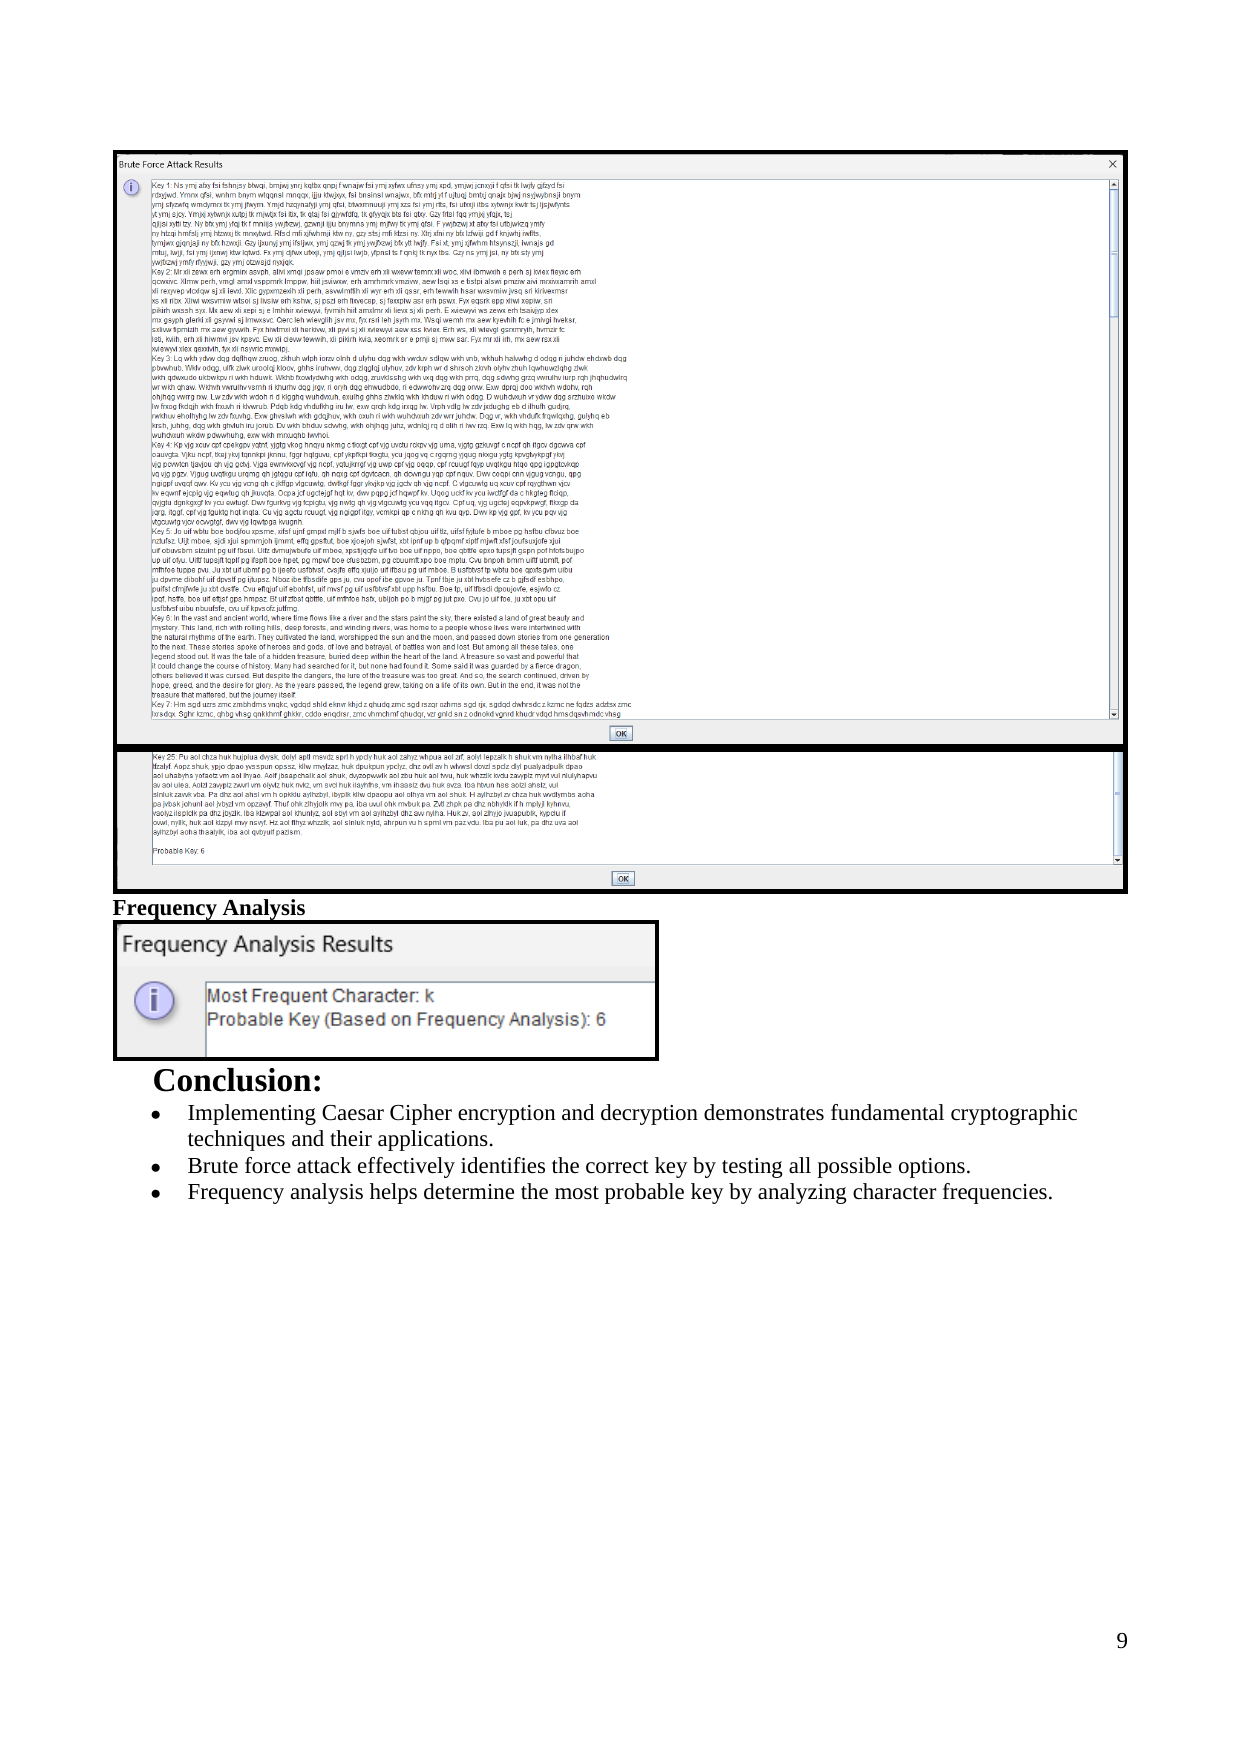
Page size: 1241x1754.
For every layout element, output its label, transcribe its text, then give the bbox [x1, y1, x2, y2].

picture [117, 924, 655, 1057]
picture [117, 154, 1123, 744]
text Frequency Analysis [112, 894, 1128, 920]
subtitle Conclusion: [132, 1061, 1128, 1099]
picture [117, 752, 1123, 889]
list Implementing Caesar Cipher encryption and decryption demonstrates fundamental cryptographic techniques and their applications. [150, 1099, 1128, 1152]
list Brute force attack effectively identifies the correct key by testing all possible options. [150, 1152, 1128, 1178]
list Frequency analysis helps determine the most probable key by analyzing character frequencies. [150, 1178, 1128, 1204]
